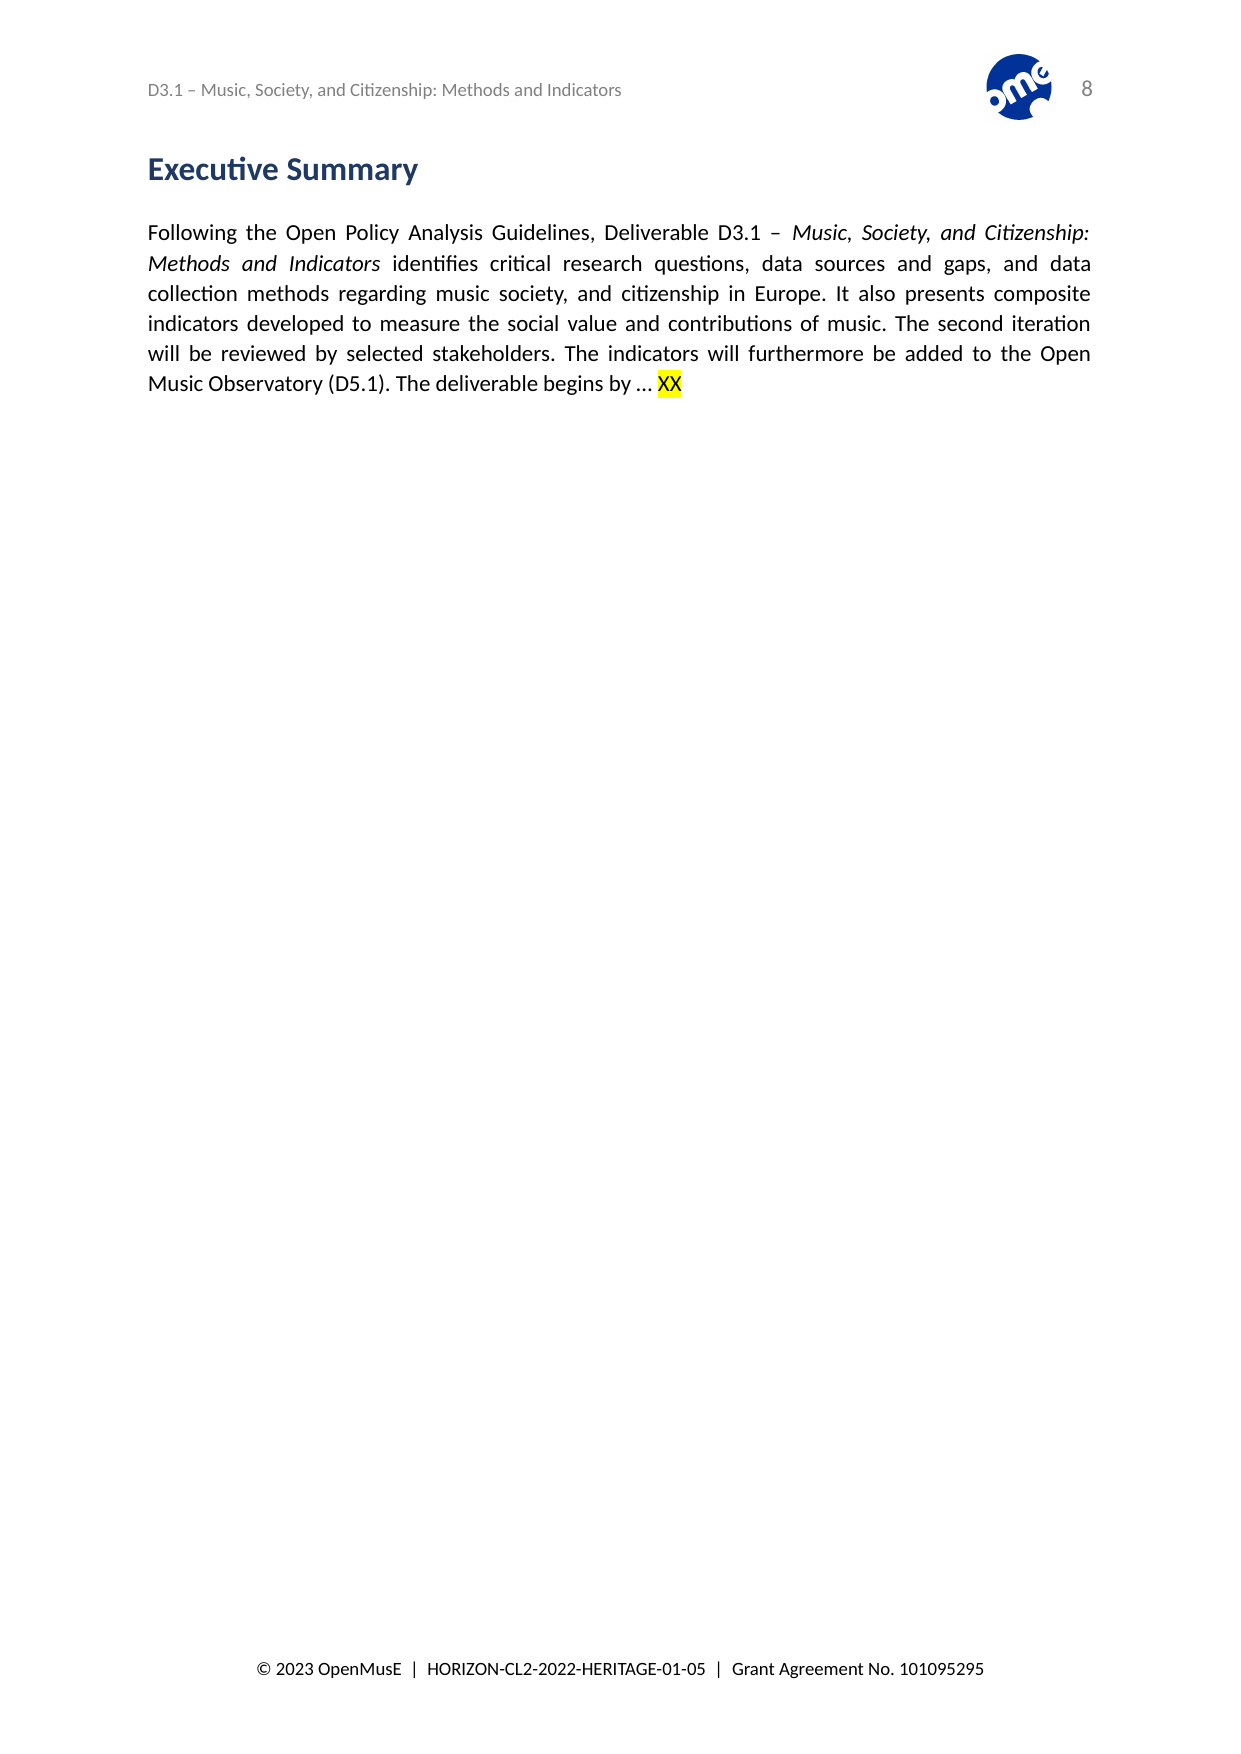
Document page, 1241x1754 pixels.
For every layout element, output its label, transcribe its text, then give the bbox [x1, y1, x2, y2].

text Executive Summary [148, 148, 1093, 188]
picture [985, 52, 1053, 122]
text Following the Open Policy Analysis Guidelines, Deliverable D3.1 – Music, Society, and Citizenship: Methods and Indicators identifies critical research questions, data sources and gaps, and data collection methods regarding music society, and citizenship in Europe. It also presents composite indicators developed to measure the social value and contributions of music. The second iteration will be reviewed by selected stakeholders. The indicators will furthermore be added to the Open Music Observatory (D5.1). The deliverable begins by … XX [148, 218, 1093, 398]
